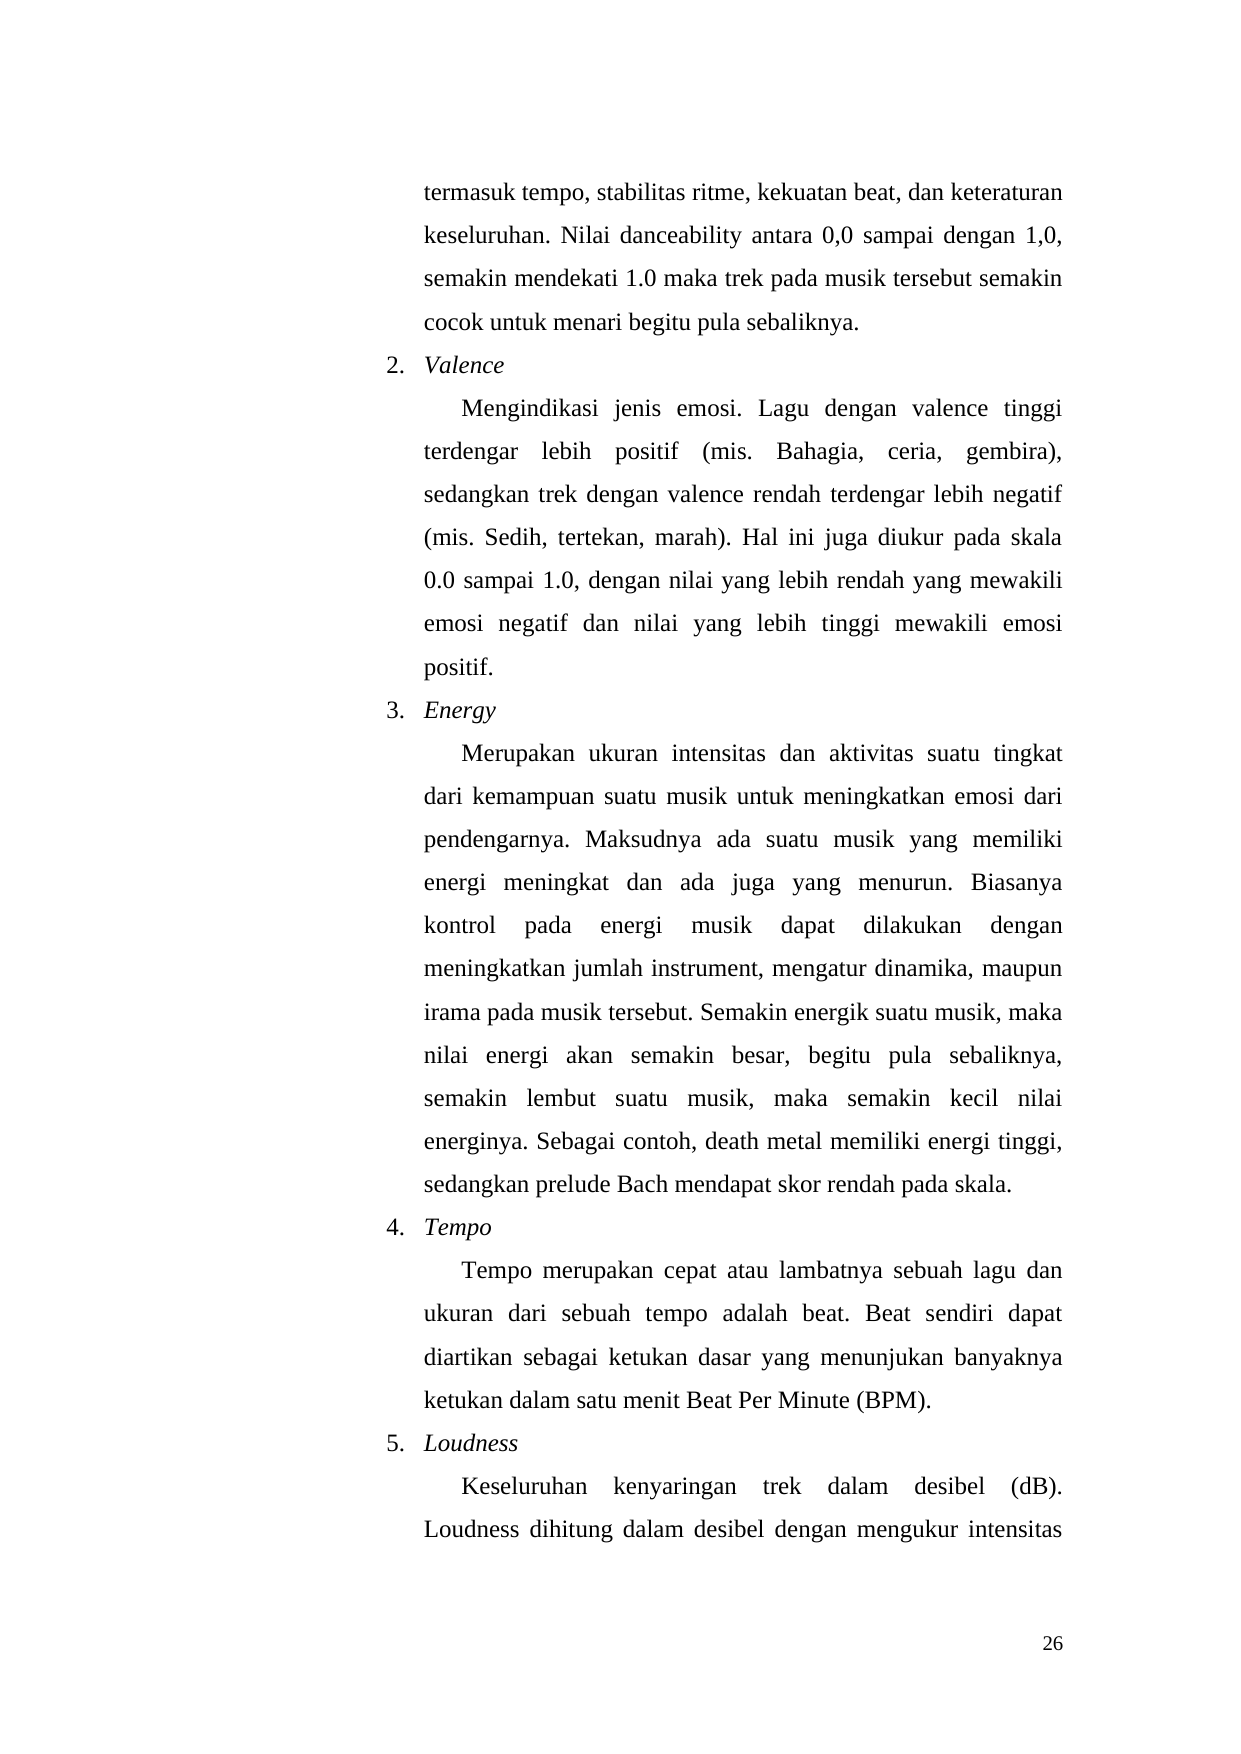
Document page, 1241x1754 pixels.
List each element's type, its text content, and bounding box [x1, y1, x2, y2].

list Valence [386, 350, 1063, 378]
list Mengindikasi jenis emosi. Lagu dengan valence tinggi terdengar lebih positif (mis. Bahagia, ceria, gembira), sedangkan trek dengan valence rendah terdengar lebih negatif (mis. Sedih, tertekan, marah). Hal ini juga diukur pada skala 0.0 sampai 1.0, dengan nilai yang lebih rendah yang mewakili emosi negatif dan nilai yang lebih tinggi mewakili emosi positif. [424, 393, 1063, 680]
list Tempo [386, 1212, 1063, 1241]
list Energy [386, 695, 1063, 723]
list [424, 177, 1063, 335]
list Merupakan ukuran intensitas dan aktivitas suatu tingkat dari kemampuan suatu musik untuk meningkatkan emosi dari pendengarnya. Maksudnya ada suatu musik yang memiliki energi meningkat dan ada juga yang menurun. Biasanya kontrol pada energi musik dapat dilakukan dengan meningkatkan jumlah instrument, mengatur dinamika, maupun irama pada musik tersebut. Semakin energik suatu musik, maka nilai energi akan semakin besar, begitu pula sebaliknya, semakin lembut suatu musik, maka semakin kecil nilai energinya. Sebagai contoh, death metal memiliki energi tinggi, sedangkan prelude Bach mendapat skor rendah pada skala. [424, 738, 1063, 1198]
list Tempo merupakan cepat atau lambatnya sebuah lagu dan ukuran dari sebuah tempo adalah beat. Beat sendiri dapat diartikan sebagai ketukan dasar yang menunjukan banyaknya ketukan dalam satu menit Beat Per Minute (BPM). [424, 1255, 1063, 1413]
list Loudness [386, 1428, 1063, 1457]
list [424, 1471, 1063, 1543]
